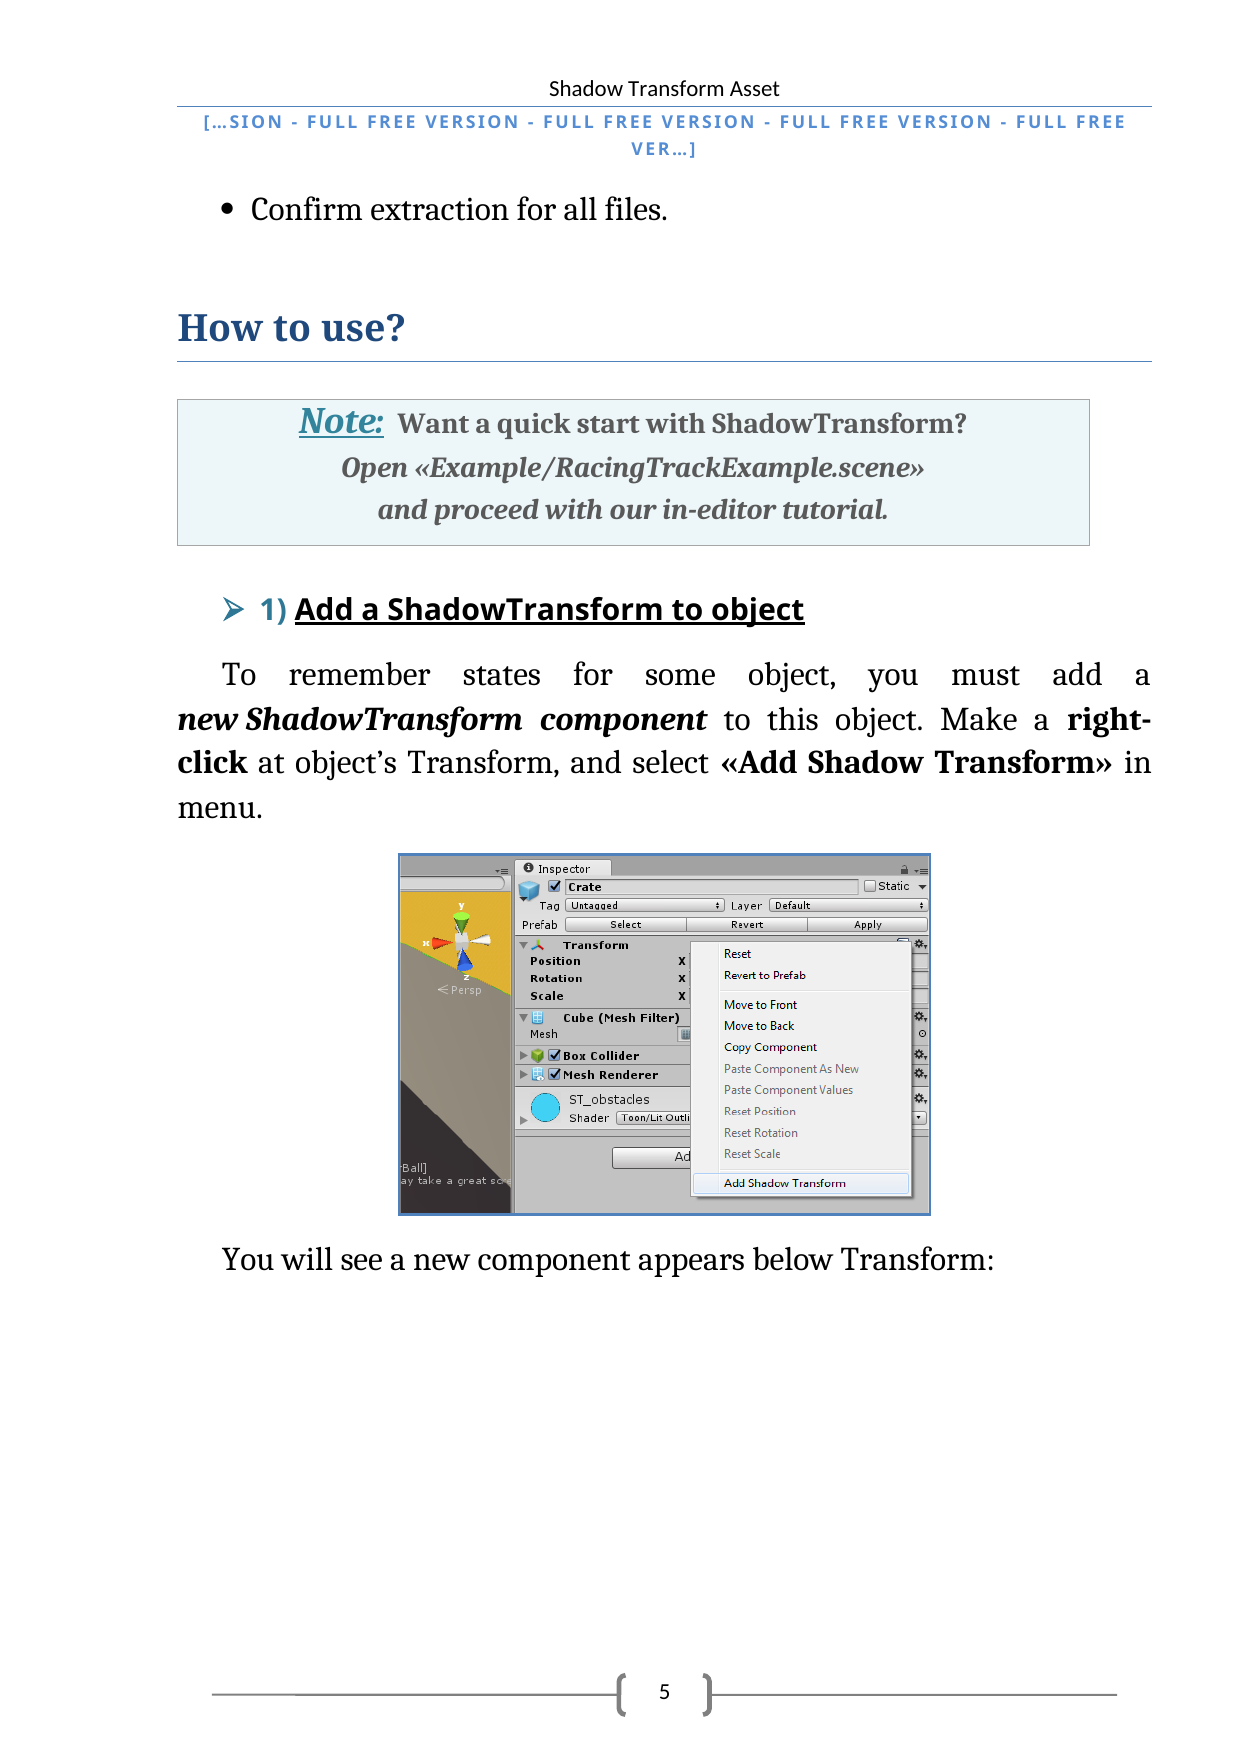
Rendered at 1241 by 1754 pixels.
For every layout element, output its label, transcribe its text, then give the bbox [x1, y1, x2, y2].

subtitle How to use? [177, 302, 1152, 361]
text To remember states for some object, you must add a new ShadowTransform component to this object. Make a right-click at object’s Transform, and select «Add Shadow Transform» in menu. [177, 656, 1152, 826]
table_header Note: Want a quick start with ShadowTransform? Open «Example/RacingTrackExample.scene» and proceed with our in-editor tutorial. [178, 400, 1089, 545]
list Confirm extraction for all files. [221, 191, 1152, 229]
picture [400, 856, 929, 1213]
text You will see a new component appears below Transform: [177, 1241, 1152, 1279]
list 1) Add a ShadowTransform to object [222, 588, 1152, 629]
